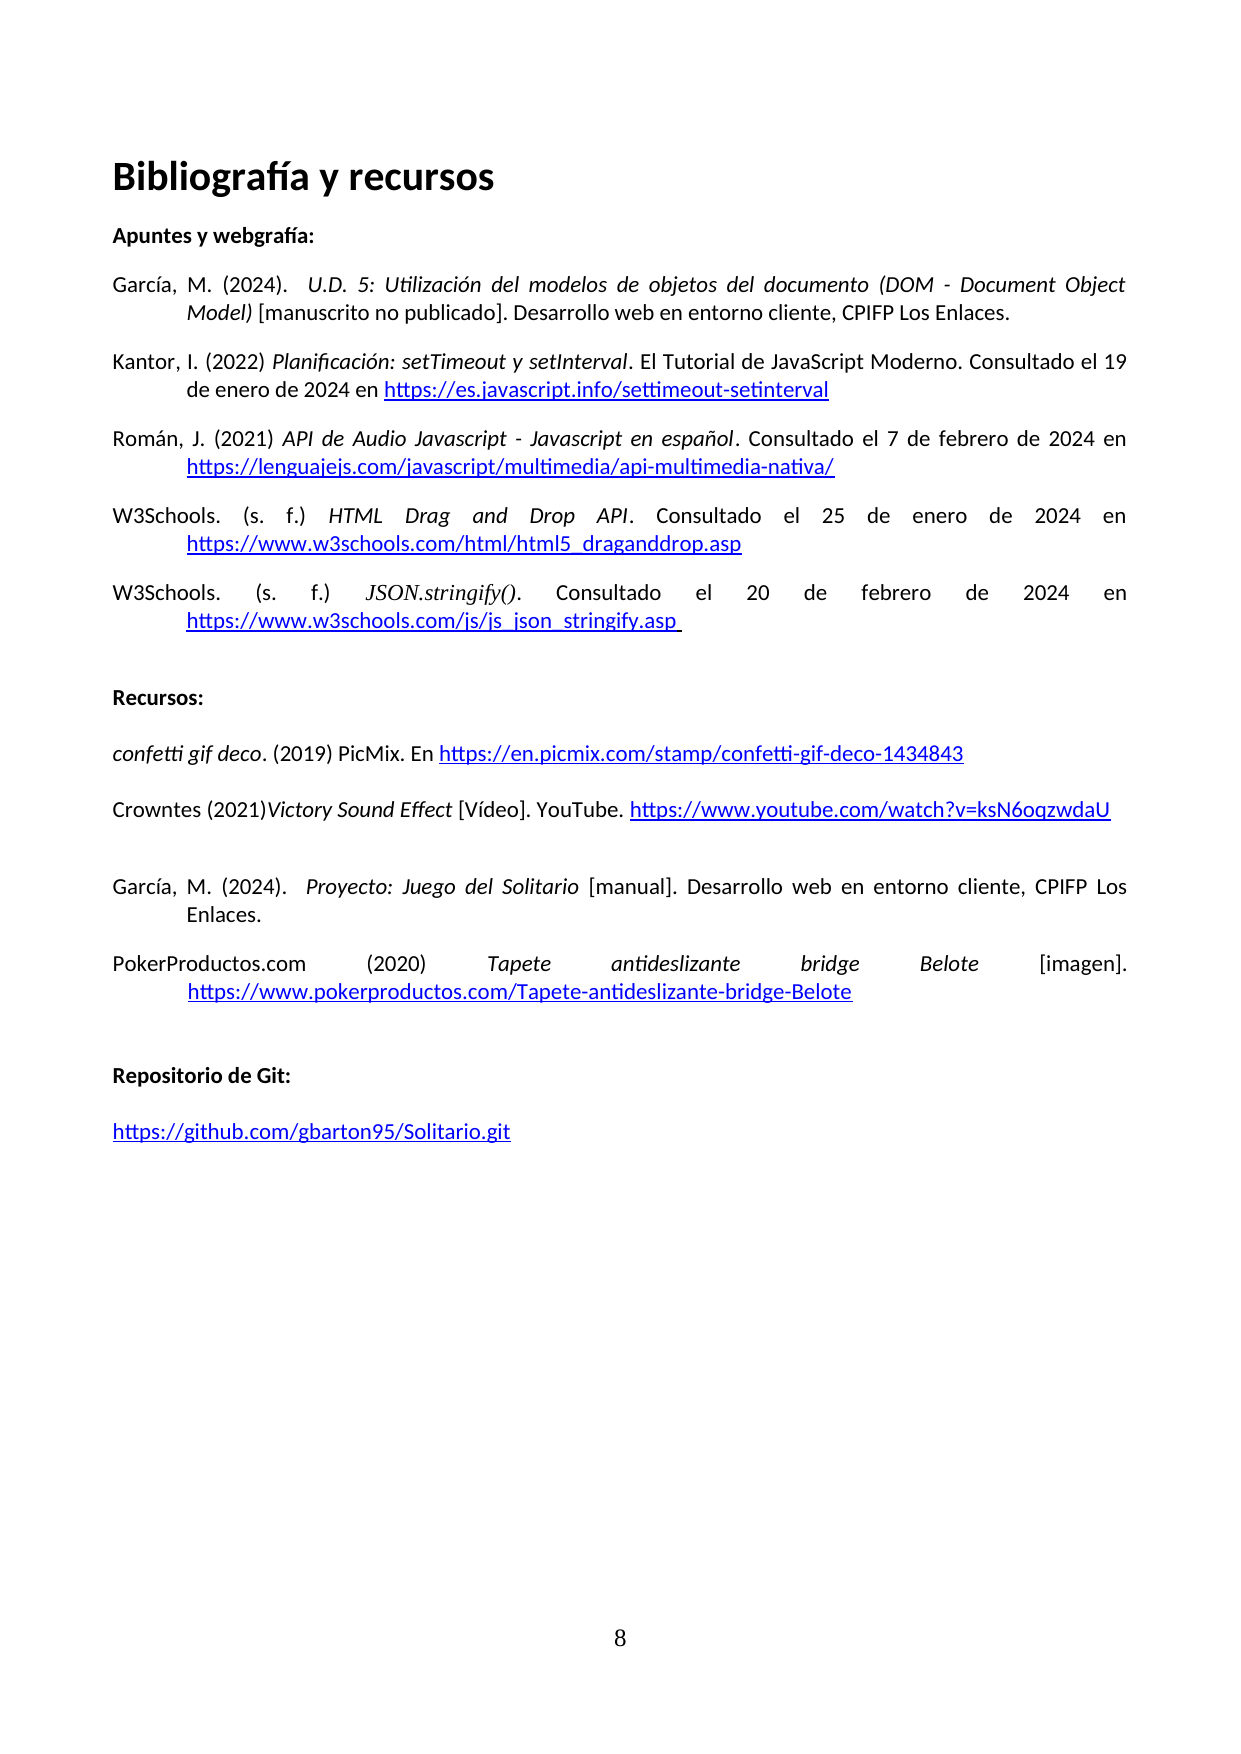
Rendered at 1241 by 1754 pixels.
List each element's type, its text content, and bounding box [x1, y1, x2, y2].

text Román, J. (2021) API de Audio Javascript - Javascript en español. Consultado el 7 de febrero de 2024 en https://lenguajejs.com/javascript/multimedia/api-multimedia-nativa/ [112, 424, 1128, 480]
text García, M. (2024). Proyecto: Juego del Solitario [manual]. Desarrollo web en entorno cliente, CPIFP Los Enlaces. [112, 872, 1128, 928]
text https://github.com/gbarton95/Solitario.git [112, 1117, 1128, 1145]
text Apuntes y webgrafía: [112, 222, 1128, 250]
text Repositorio de Git: [112, 1061, 1128, 1089]
subtitle Bibliografía y recursos [112, 150, 1128, 201]
text PokerProductos.com (2020) Tapete antideslizante bridge Belote [imagen]. https://www.pokerproductos.com/Tapete-antideslizante-bridge-Belote [112, 949, 1128, 1005]
text Kantor, I. (2022) Planificación: setTimeout y setInterval. El Tutorial de JavaScript Moderno. Consultado el 19 de enero de 2024 en https://es.javascript.info/settimeout-setinterval [112, 347, 1128, 403]
text García, M. (2024). U.D. 5: Utilización del modelos de objetos del documento (DOM - Document Object Model) [manuscrito no publicado]. Desarrollo web en entorno cliente, CPIFP Los Enlaces. [112, 271, 1128, 327]
text Crowntes (2021)Victory Sound Effect [Vídeo]. YouTube. https://www.youtube.com/watch?v=ksN6oqzwdaU [112, 795, 1128, 823]
text confetti gif deco. (2019) PicMix. En https://en.picmix.com/stamp/confetti-gif-deco-1434843 [112, 739, 1128, 767]
text W3Schools. (s. f.) HTML Drag and Drop API. Consultado el 25 de enero de 2024 en https://www.w3schools.com/html/html5_draganddrop.asp [112, 501, 1128, 557]
text Recursos: [112, 683, 1128, 711]
text W3Schools. (s. f.) JSON.stringify(). Consultado el 20 de febrero de 2024 en https://www.w3schools.com/js/js_json_stringify.asp [112, 578, 1128, 634]
